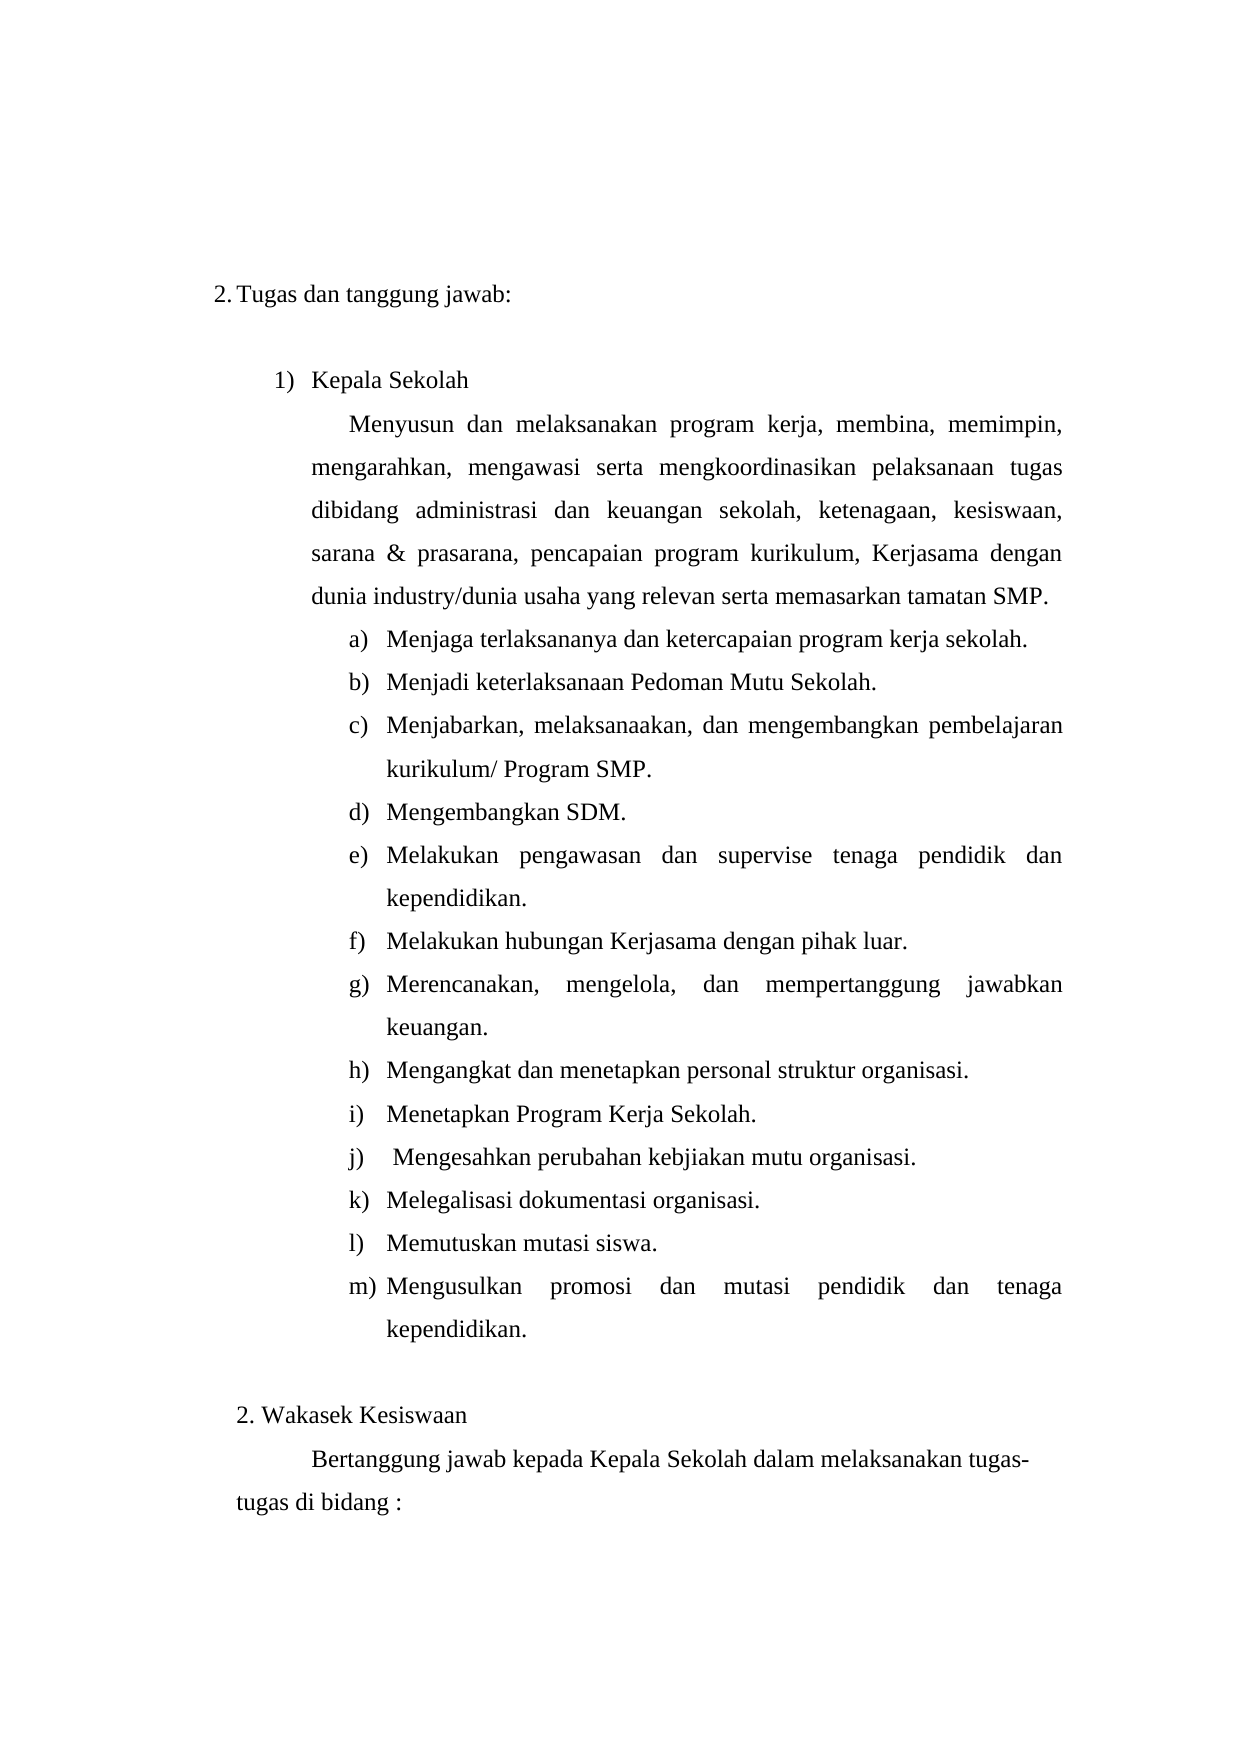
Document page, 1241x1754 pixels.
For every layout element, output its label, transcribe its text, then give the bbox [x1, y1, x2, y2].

list Menjadi keterlaksanaan Pedoman Mutu Sekolah. [349, 667, 1063, 696]
list Melegalisasi dokumentasi organisasi. [349, 1185, 1063, 1214]
text Menyusun dan melaksanakan program kerja, membina, memimpin, mengarahkan, mengawasi serta mengkoordinasikan pelaksanaan tugas dibidang administrasi dan keuangan sekolah, ketenagaan, kesiswaan, sarana & prasarana, pencapaian program kurikulum, Kerjasama dengan dunia industry/dunia usaha yang relevan serta memasarkan tamatan SMP. [311, 409, 1063, 610]
list Menjaga terlaksananya dan ketercapaian program kerja sekolah. [349, 624, 1063, 653]
text 2. Wakasek Kesiswaan [236, 1401, 1063, 1429]
list Merencanakan, mengelola, dan mempertanggung jawabkan keuangan. [349, 969, 1063, 1041]
list Tugas dan tanggung jawab: [213, 279, 1063, 308]
list Mengangkat dan menetapkan personal struktur organisasi. [349, 1056, 1063, 1084]
text Bertanggung jawab kepada Kepala Sekolah dalam melaksanakan tugas-tugas di bidang : [236, 1444, 1063, 1516]
list Melakukan pengawasan dan supervise tenaga pendidik dan kependidikan. [349, 840, 1063, 912]
list Menetapkan Program Kerja Sekolah. [349, 1099, 1063, 1127]
list Melakukan hubungan Kerjasama dengan pihak luar. [349, 926, 1063, 955]
list Mengusulkan promosi dan mutasi pendidik dan tenaga kependidikan. [349, 1271, 1063, 1343]
list Mengesahkan perubahan kebjiakan mutu organisasi. [349, 1142, 1063, 1171]
list Menjabarkan, melaksanaakan, dan mengembangkan pembelajaran kurikulum/ Program SMP. [349, 711, 1063, 782]
list Memutuskan mutasi siswa. [349, 1228, 1063, 1257]
list Kepala Sekolah [274, 366, 1063, 394]
list Mengembangkan SDM. [349, 797, 1063, 826]
